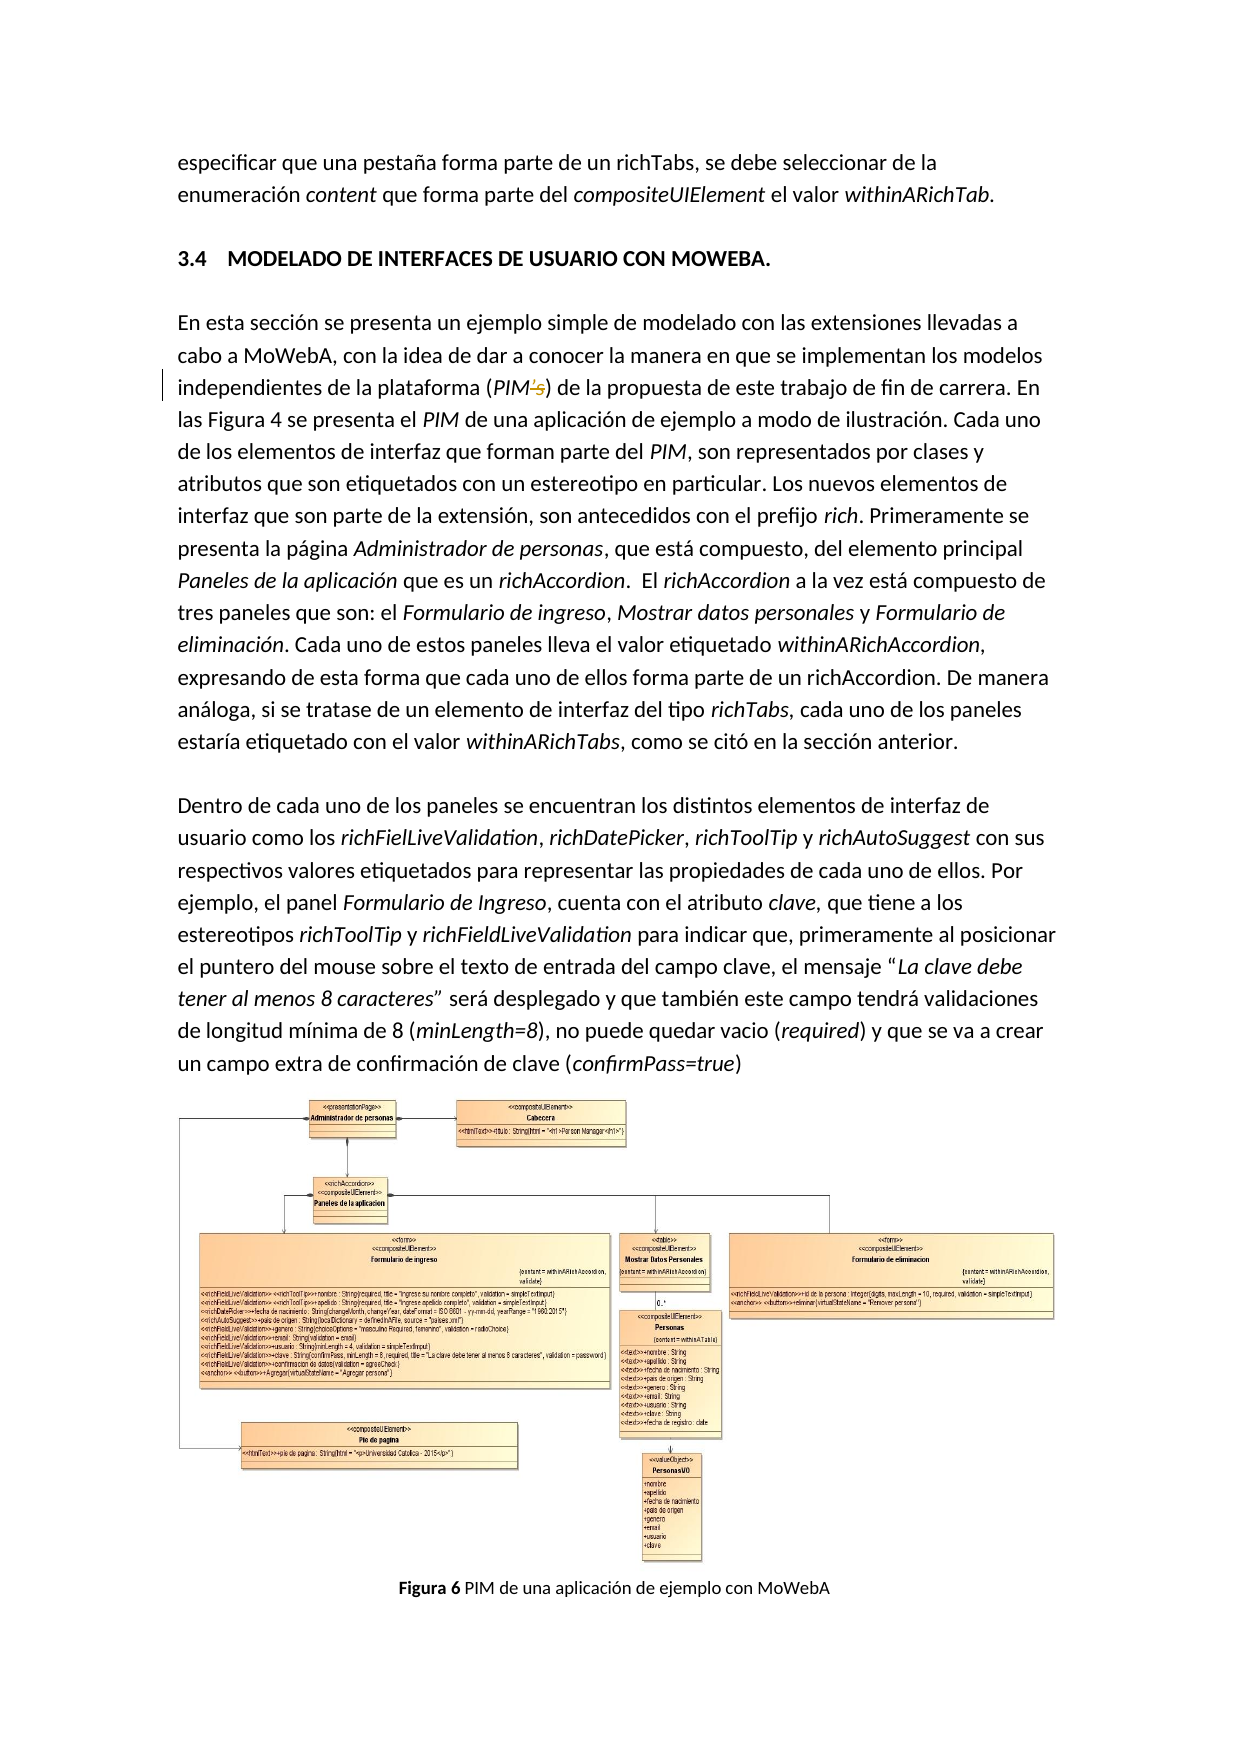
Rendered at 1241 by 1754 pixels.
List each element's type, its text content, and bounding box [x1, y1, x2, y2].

picture [177, 1081, 1063, 1573]
text Figura 6 PIM de una aplicación de ejemplo con MoWebA [325, 1577, 1063, 1599]
text En esta sección se presenta un ejemplo simple de modelado con las extensiones llevadas a cabo a MoWebA, con la idea de dar a conocer la manera en que se implementan los modelos independientes de la plataforma (PIM) de la propuesta de este trabajo de fin de carrera. En las Figura 4 se presenta el PIM de una aplicación de ejemplo a modo de ilustración. Cada uno de los elementos de interfaz que forman parte del PIM, son representados por clases y atributos que son etiquetados con un estereotipo en particular. Los nuevos elementos de interfaz que son parte de la extensión, son antecedidos con el prefijo rich. Primeramente se presenta la página Administrador de personas, que está compuesto, del elemento principal Paneles de la aplicación que es un richAccordion. El richAccordion a la vez está compuesto de tres paneles que son: el Formulario de ingreso, Mostrar datos personales y Formulario de eliminación. Cada uno de estos paneles lleva el valor etiquetado withinARichAccordion, expresando de esta forma que cada uno de ellos forma parte de un richAccordion. De manera análoga, si se tratase de un elemento de interfaz del tipo richTabs, cada uno de los paneles estaría etiquetado con el valor withinARichTabs, como se citó en la sección anterior. [177, 308, 1063, 755]
text 3.4 Modelado de interfaces de usuario con MoWebA. [177, 244, 1063, 272]
text Dentro de cada uno de los paneles se encuentran los distintos elementos de interfaz de usuario como los richFielLiveValidation, richDatePicker, richToolTip y richAutoSuggest con sus respectivos valores etiquetados para representar las propiedades de cada uno de ellos. Por ejemplo, el panel Formulario de Ingreso, cuenta con el atributo clave, que tiene a los estereotipos richToolTip y richFieldLiveValidation para indicar que, primeramente al posicionar el puntero del mouse sobre el texto de entrada del campo clave, el mensaje “La clave debe tener al menos 8 caracteres” será desplegado y que también este campo tendrá validaciones de longitud mínima de 8 (minLength=8), no puede quedar vacio (required) y que se va a crear un campo extra de confirmación de clave (confirmPass=true) [177, 791, 1063, 1077]
